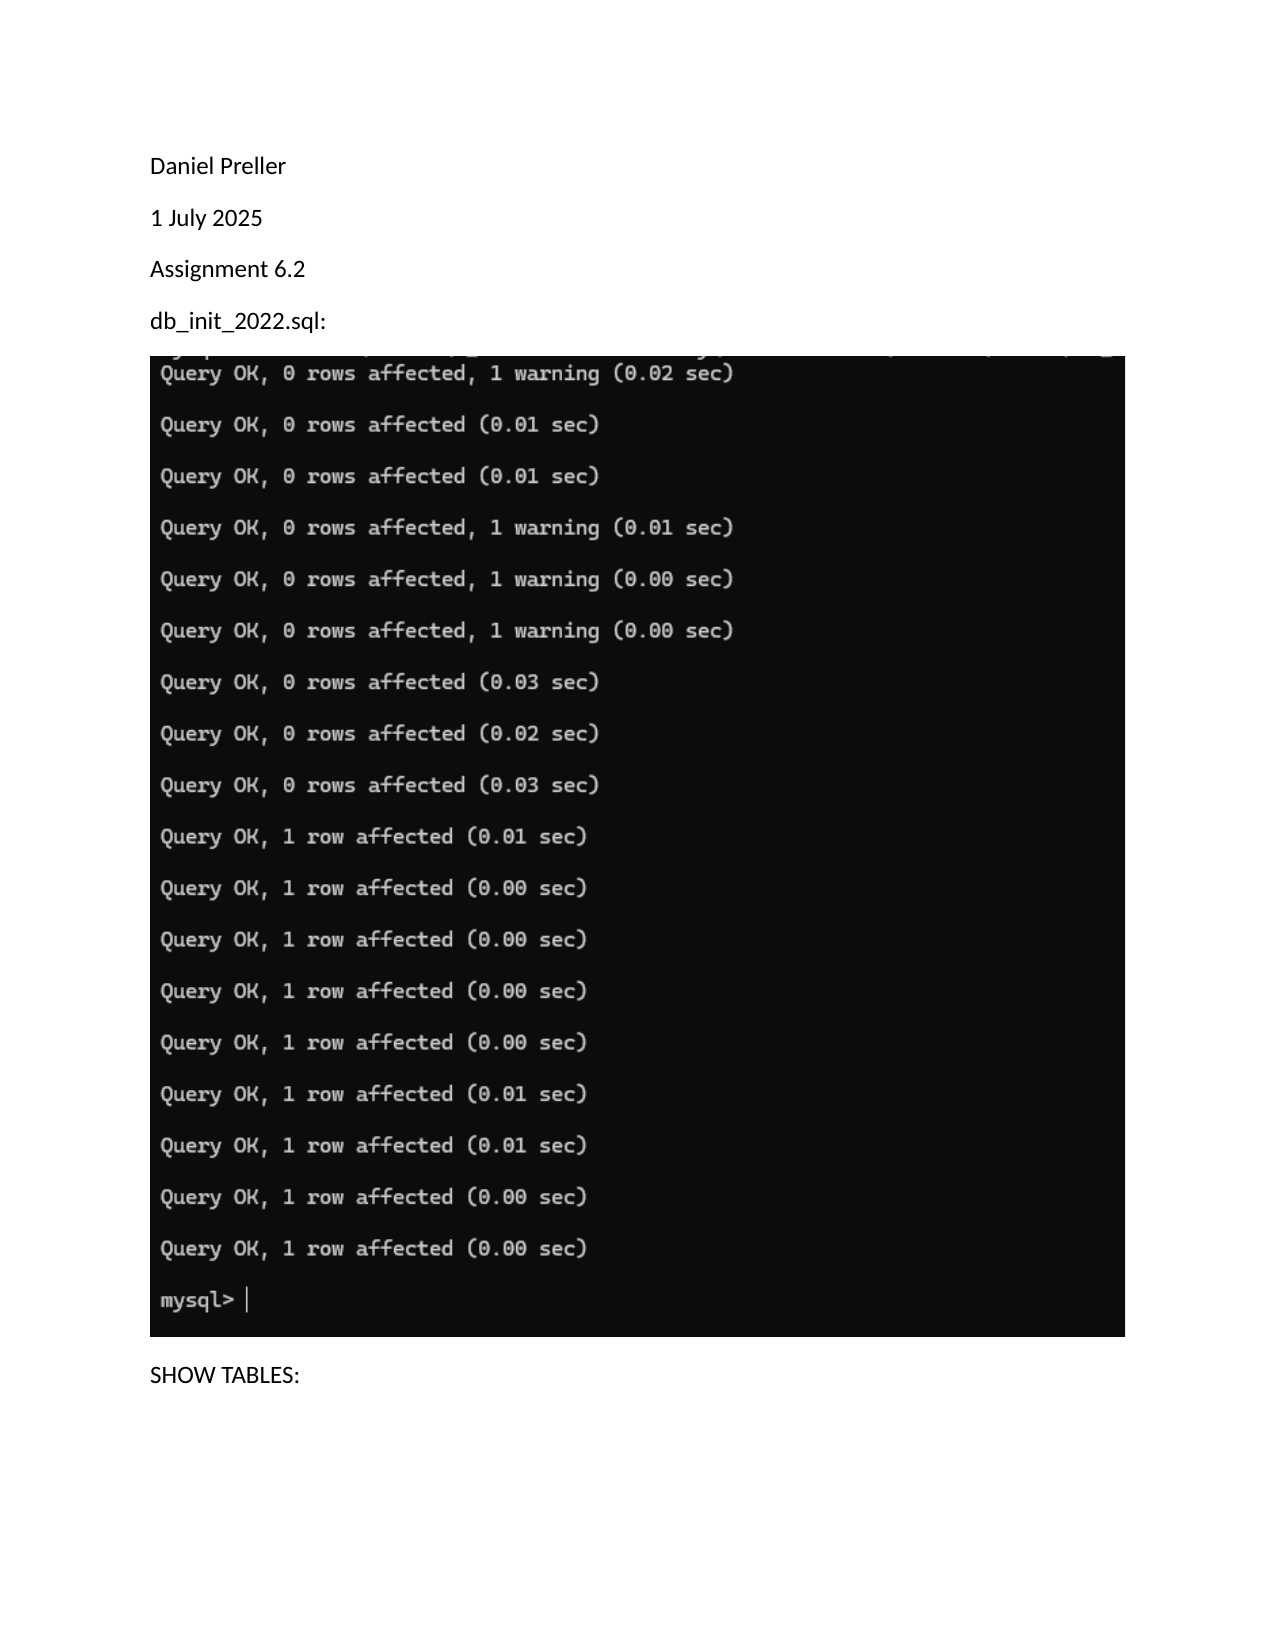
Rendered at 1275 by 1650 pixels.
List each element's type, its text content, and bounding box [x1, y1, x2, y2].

text db_init_2022.sql: [150, 305, 1125, 336]
text Daniel Preller [150, 150, 1125, 181]
picture [150, 356, 1125, 1337]
text Assignment 6.2 [150, 253, 1125, 284]
text 1 July 2025 [150, 202, 1125, 232]
text SHOW TABLES: [150, 1359, 1125, 1389]
